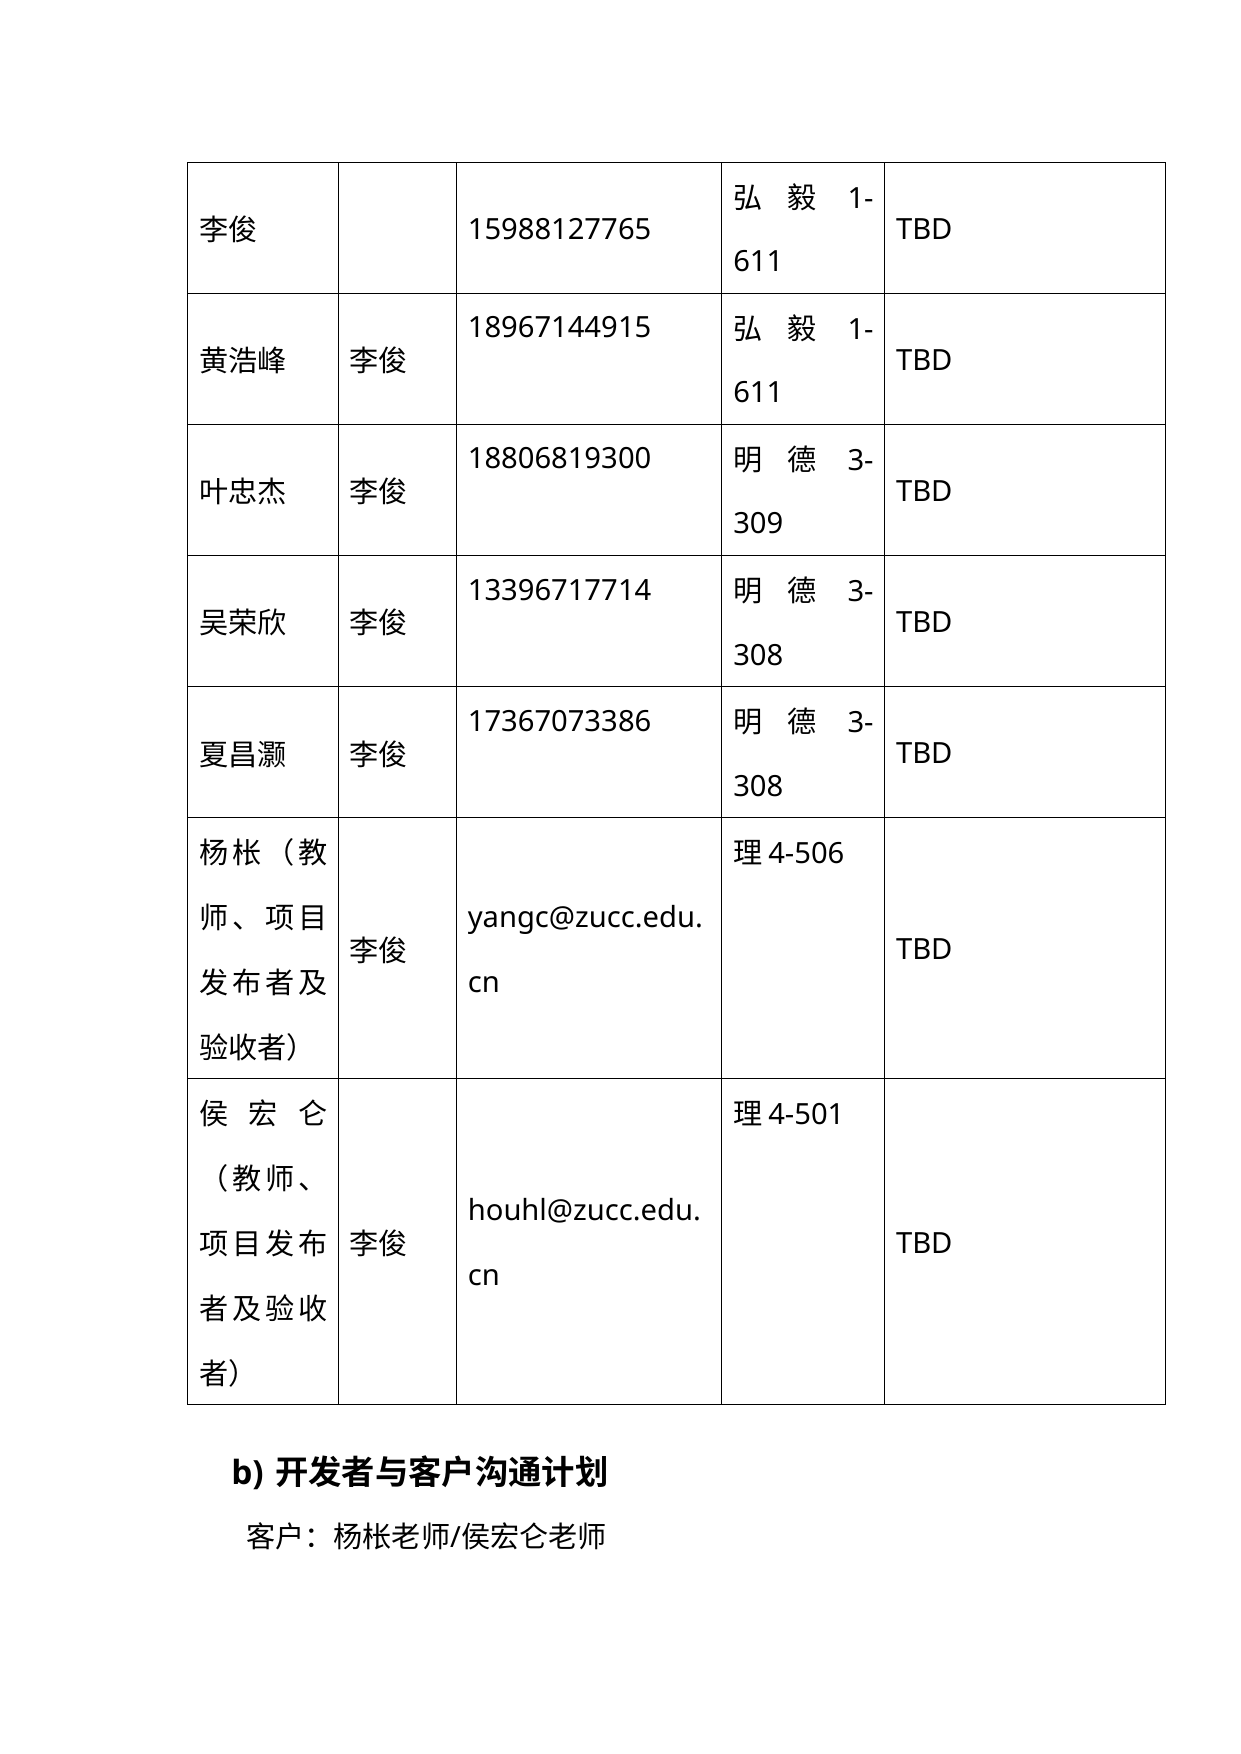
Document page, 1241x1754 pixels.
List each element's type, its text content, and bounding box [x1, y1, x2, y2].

text 客户：杨枨老师/侯宏仑老师 [187, 1503, 1053, 1568]
table_cell 18806819300 [457, 425, 721, 555]
table_cell 13396717714 [457, 556, 721, 686]
table_cell TBD [885, 687, 1165, 817]
list 开发者与客户沟通计划 [231, 1438, 1053, 1503]
table_cell 明德3-308 [722, 687, 884, 817]
table_cell 明德3-309 [722, 425, 884, 555]
table_cell TBD [885, 425, 1165, 555]
table_cell 李俊 [339, 1079, 456, 1404]
table_cell 叶忠杰 [188, 425, 338, 555]
table_cell 杨枨（教师、项目发布者及验收者） [188, 818, 338, 1078]
table_cell [339, 163, 456, 293]
table_cell TBD [885, 163, 1165, 293]
table_cell 18967144915 [457, 294, 721, 424]
table_cell 弘毅1-611 [722, 163, 884, 293]
table_cell 李俊 [339, 818, 456, 1078]
table_cell TBD [885, 818, 1165, 1078]
table_cell 吴荣欣 [188, 556, 338, 686]
table_cell 17367073386 [457, 687, 721, 817]
table_cell 李俊 [339, 556, 456, 686]
table_cell houhl@zucc.edu.cn [457, 1079, 721, 1404]
table_cell TBD [885, 556, 1165, 686]
table_cell 15988127765 [457, 163, 721, 293]
table_cell 李俊 [339, 294, 456, 424]
table_cell yangc@zucc.edu.cn [457, 818, 721, 1078]
table_cell 李俊 [339, 425, 456, 555]
table_cell 黄浩峰 [188, 294, 338, 424]
table_cell TBD [885, 1079, 1165, 1404]
table_cell 李俊 [188, 163, 338, 293]
table_cell 李俊 [339, 687, 456, 817]
table_cell TBD [885, 294, 1165, 424]
table_cell 明德3-308 [722, 556, 884, 686]
table_cell 理4-501 [722, 1079, 884, 1404]
table_cell 夏昌灏 [188, 687, 338, 817]
table_cell 弘毅1-611 [722, 294, 884, 424]
table_cell 侯宏仑（教师、项目发布者及验收者） [188, 1079, 338, 1404]
table_cell 理4-506 [722, 818, 884, 1078]
